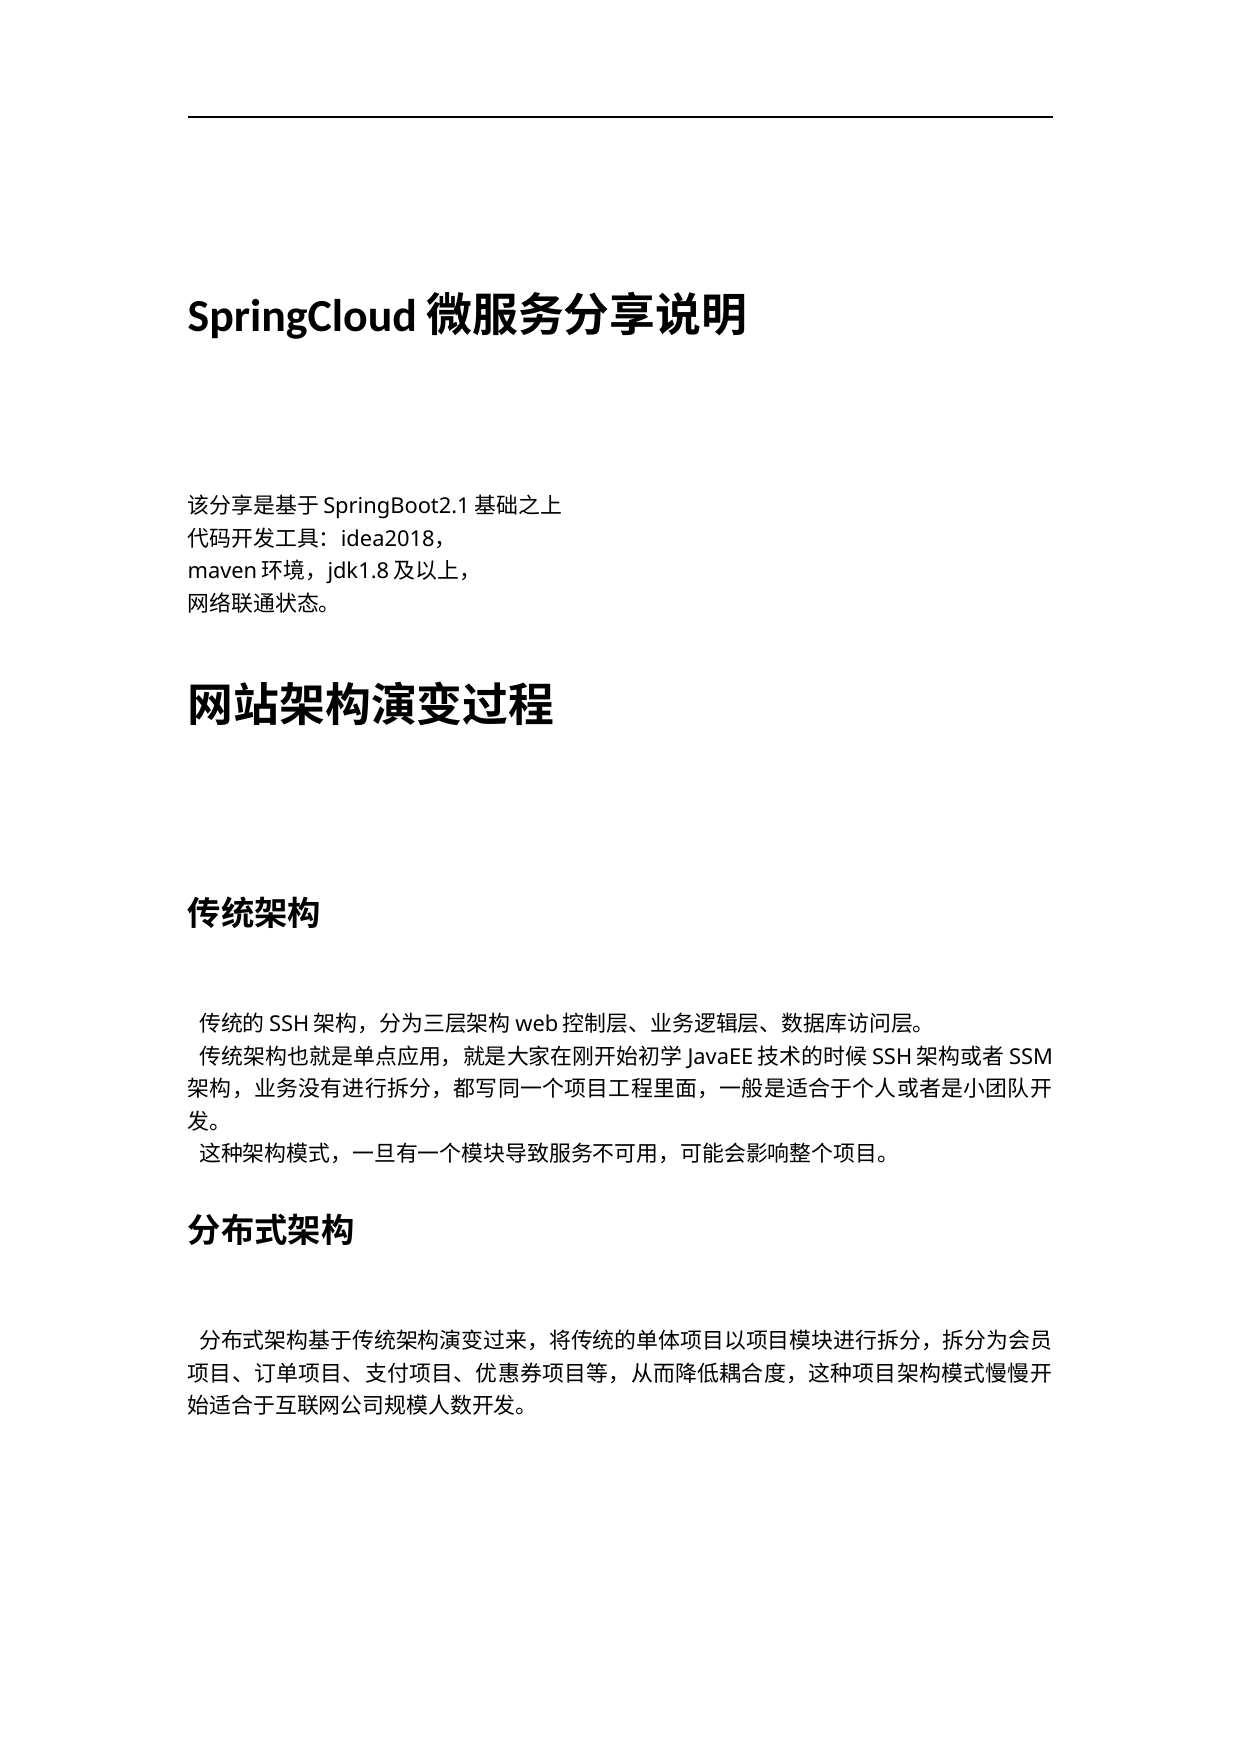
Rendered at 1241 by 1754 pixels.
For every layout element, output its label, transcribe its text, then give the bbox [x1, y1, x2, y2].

text 传统架构也就是单点应用，就是大家在刚开始初学JavaEE技术的时候SSH架构或者SSM架构，业务没有进行拆分，都写同一个项目工程里面，一般是适合于个人或者是小团队开发。 [187, 1038, 1053, 1136]
text 分布式架构基于传统架构演变过来，将传统的单体项目以项目模块进行拆分，拆分为会员项目、订单项目、支付项目、优惠券项目等，从而降低耦合度，这种项目架构模式慢慢开始适合于互联网公司规模人数开发。 [187, 1323, 1053, 1420]
subtitle SpringCloud微服务分享说明 [187, 262, 1053, 360]
text 传统的SSH架构，分为三层架构 web控制层、业务逻辑层、数据库访问层。 [187, 1006, 1053, 1038]
text maven环境，jdk1.8及以上， [187, 553, 1053, 585]
subtitle 传统架构 [187, 879, 1053, 944]
text 这种架构模式，一旦有一个模块导致服务不可用，可能会影响整个项目。 [187, 1136, 1053, 1168]
text 代码开发工具：idea2018， [187, 520, 1053, 553]
text 网络联通状态。 [187, 585, 1053, 618]
text 该分享是基于SpringBoot2.1基础之上 [187, 488, 1053, 520]
subtitle 网站架构演变过程 [187, 653, 1053, 751]
subtitle 分布式架构 [187, 1195, 1053, 1260]
